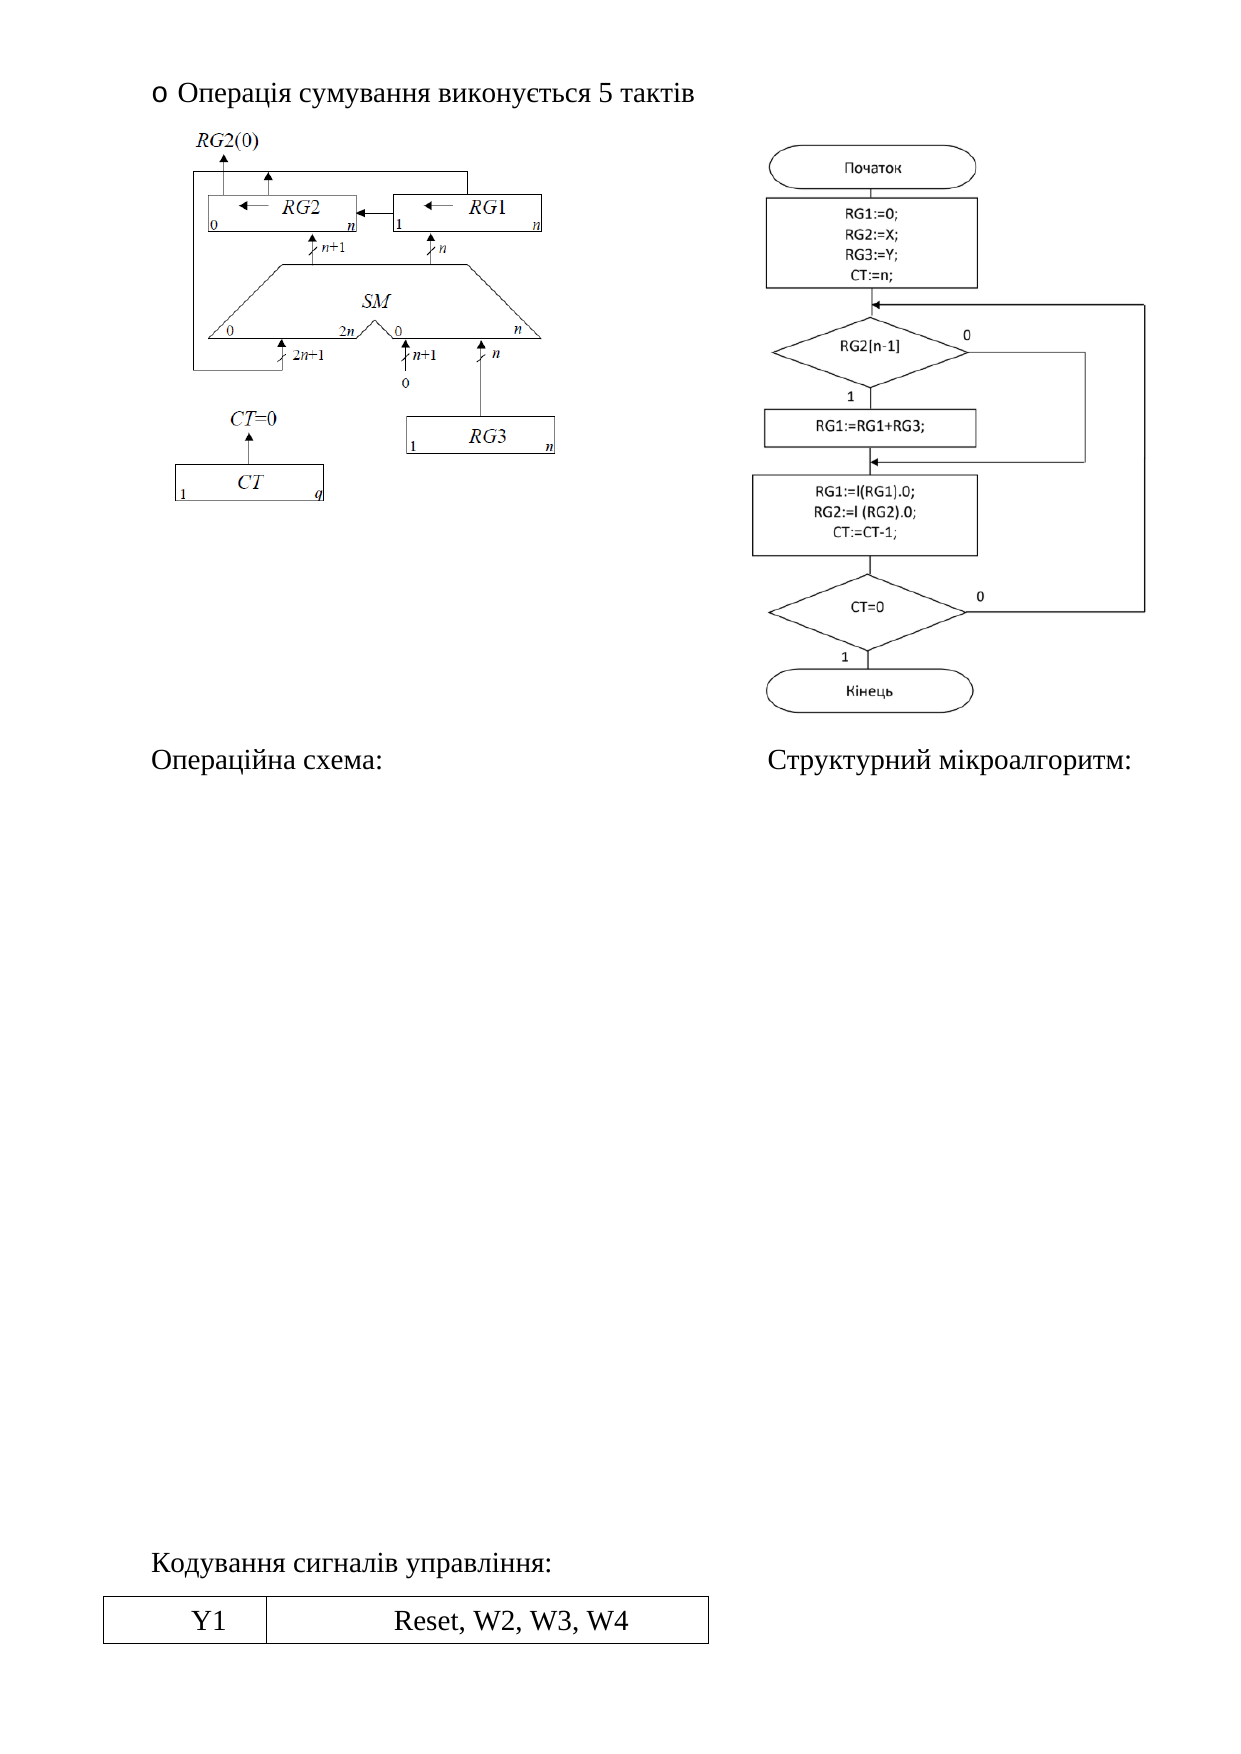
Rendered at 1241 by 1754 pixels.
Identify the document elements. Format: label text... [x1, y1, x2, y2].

picture [120, 126, 584, 516]
picture [688, 126, 1164, 726]
list Операція сумування виконується 5 тактів [103, 75, 1165, 111]
table_header Y1 [104, 1597, 266, 1643]
table_header Reset, W2, W3, W4 [267, 1597, 708, 1643]
text Операційна схема: Структурний мікроалгоритм: [103, 278, 1165, 776]
text Кодування сигналів управління: [103, 1546, 1165, 1579]
